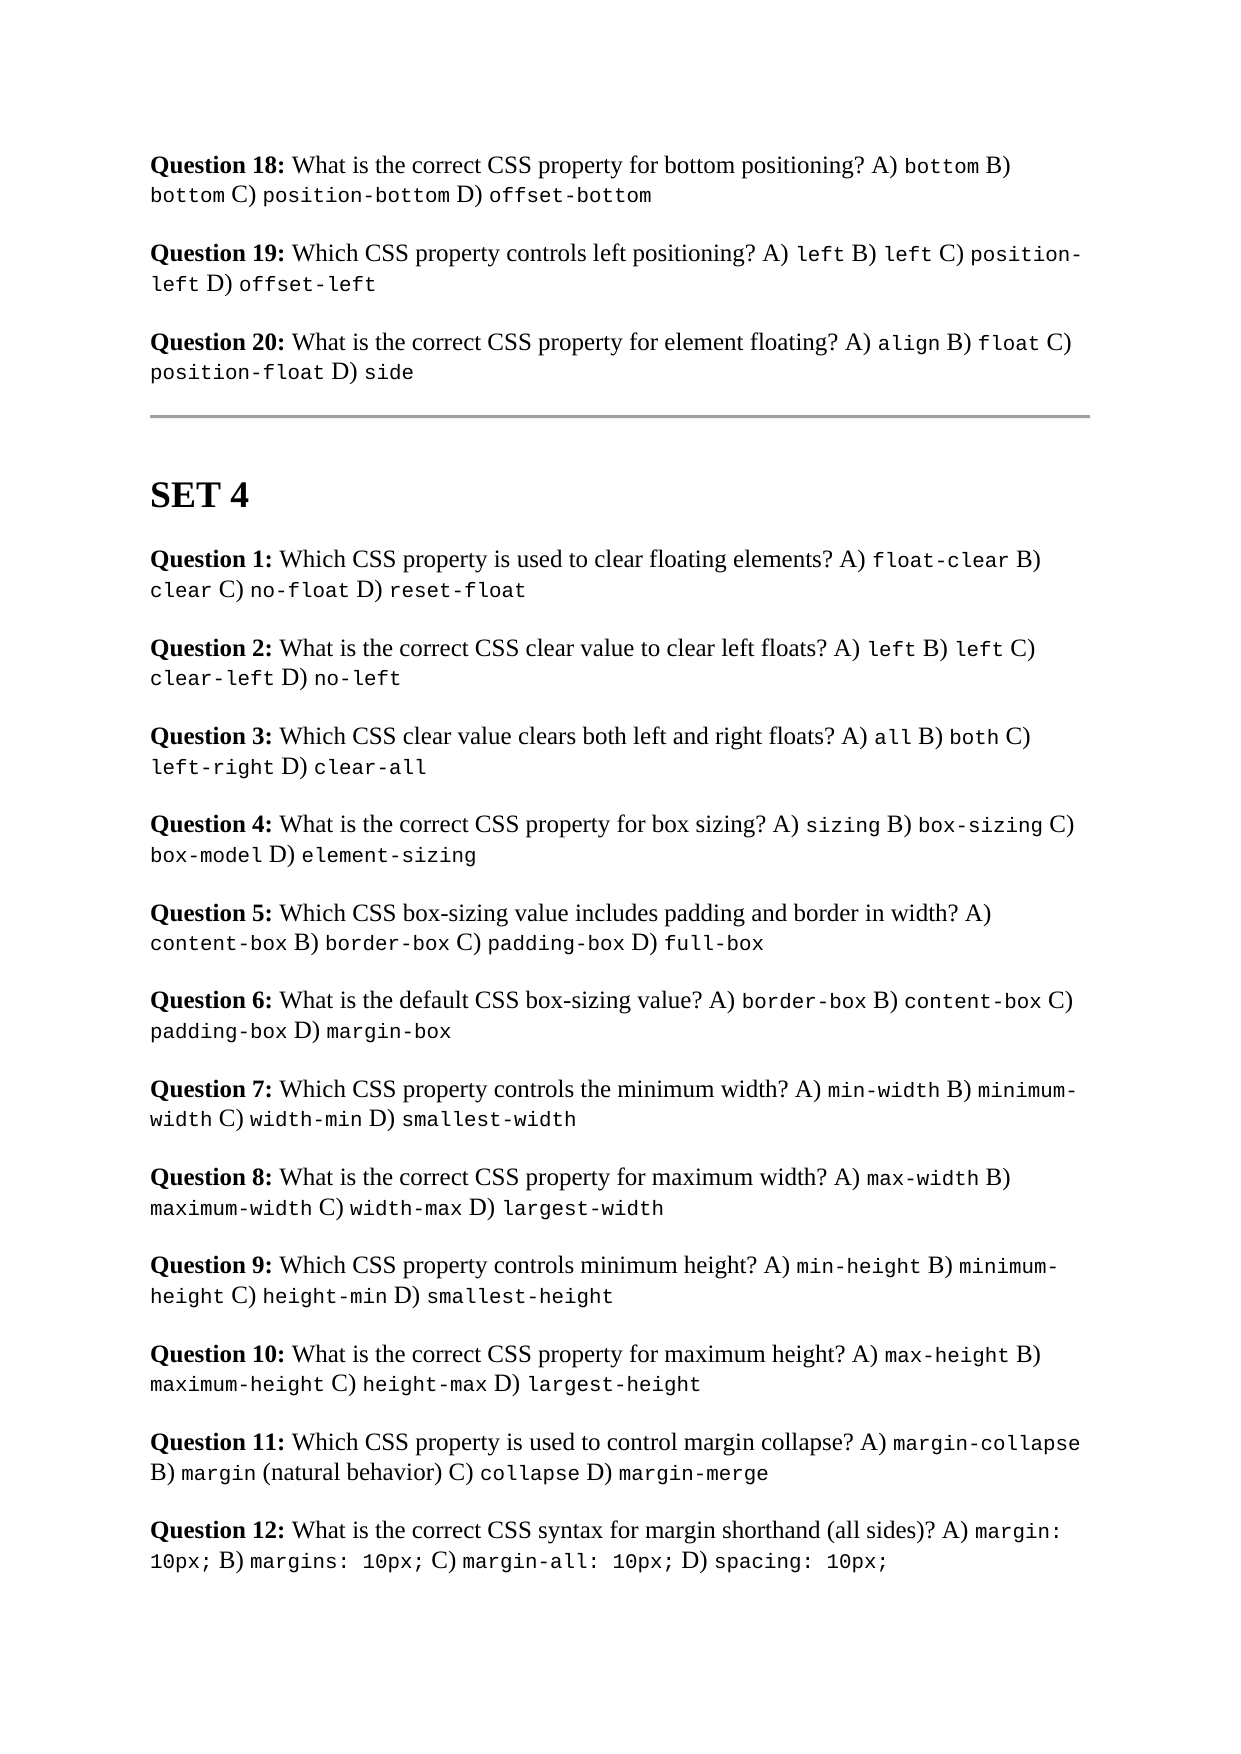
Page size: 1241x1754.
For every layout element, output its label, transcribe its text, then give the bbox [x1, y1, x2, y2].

text Question 12: What is the correct CSS syntax for margin shorthand (all sides)? A) margin: 10px; B) margins: 10px; C) margin-all: 10px; D) spacing: 10px; [150, 1515, 1090, 1574]
text Question 20: What is the correct CSS property for element floating? A) align B) float C) position-float D) side [150, 327, 1090, 386]
text Question 19: Which CSS property controls left positioning? A) left B) left C) position-left D) offset-left [150, 238, 1090, 297]
text Question 18: What is the correct CSS property for bottom positioning? A) bottom B) bottom C) position-bottom D) offset-bottom [150, 150, 1090, 209]
text Question 4: What is the correct CSS property for box sizing? A) sizing B) box-sizing C) box-model D) element-sizing [150, 809, 1090, 869]
text Question 10: What is the correct CSS property for maximum height? A) max-height B) maximum-height C) height-max D) largest-height [150, 1339, 1090, 1398]
text Question 8: What is the correct CSS property for maximum width? A) max-width B) maximum-width C) width-max D) largest-width [150, 1162, 1090, 1221]
text Question 6: What is the default CSS box-sizing value? A) border-box B) content-box C) padding-box D) margin-box [150, 985, 1090, 1044]
text Question 2: What is the correct CSS clear value to clear left floats? A) left B) left C) clear-left D) no-left [150, 633, 1090, 692]
text Question 5: Which CSS box-sizing value includes padding and border in width? A) content-box B) border-box C) padding-box D) full-box [150, 898, 1090, 956]
text Question 1: Which CSS property is used to clear floating elements? A) float-clear B) clear C) no-float D) reset-float [150, 544, 1090, 604]
text Question 7: Which CSS property controls the minimum width? A) min-width B) minimum-width C) width-min D) smallest-width [150, 1074, 1090, 1133]
text SET 4 [150, 472, 1090, 515]
text Question 11: Which CSS property is used to control margin collapse? A) margin-collapse B) margin (natural behavior) C) collapse D) margin-merge [150, 1427, 1090, 1486]
text Question 3: Which CSS clear value clears both left and right floats? A) all B) both C) left-right D) clear-all [150, 721, 1090, 780]
text Question 9: Which CSS property controls minimum height? A) min-height B) minimum-height C) height-min D) smallest-height [150, 1250, 1090, 1309]
